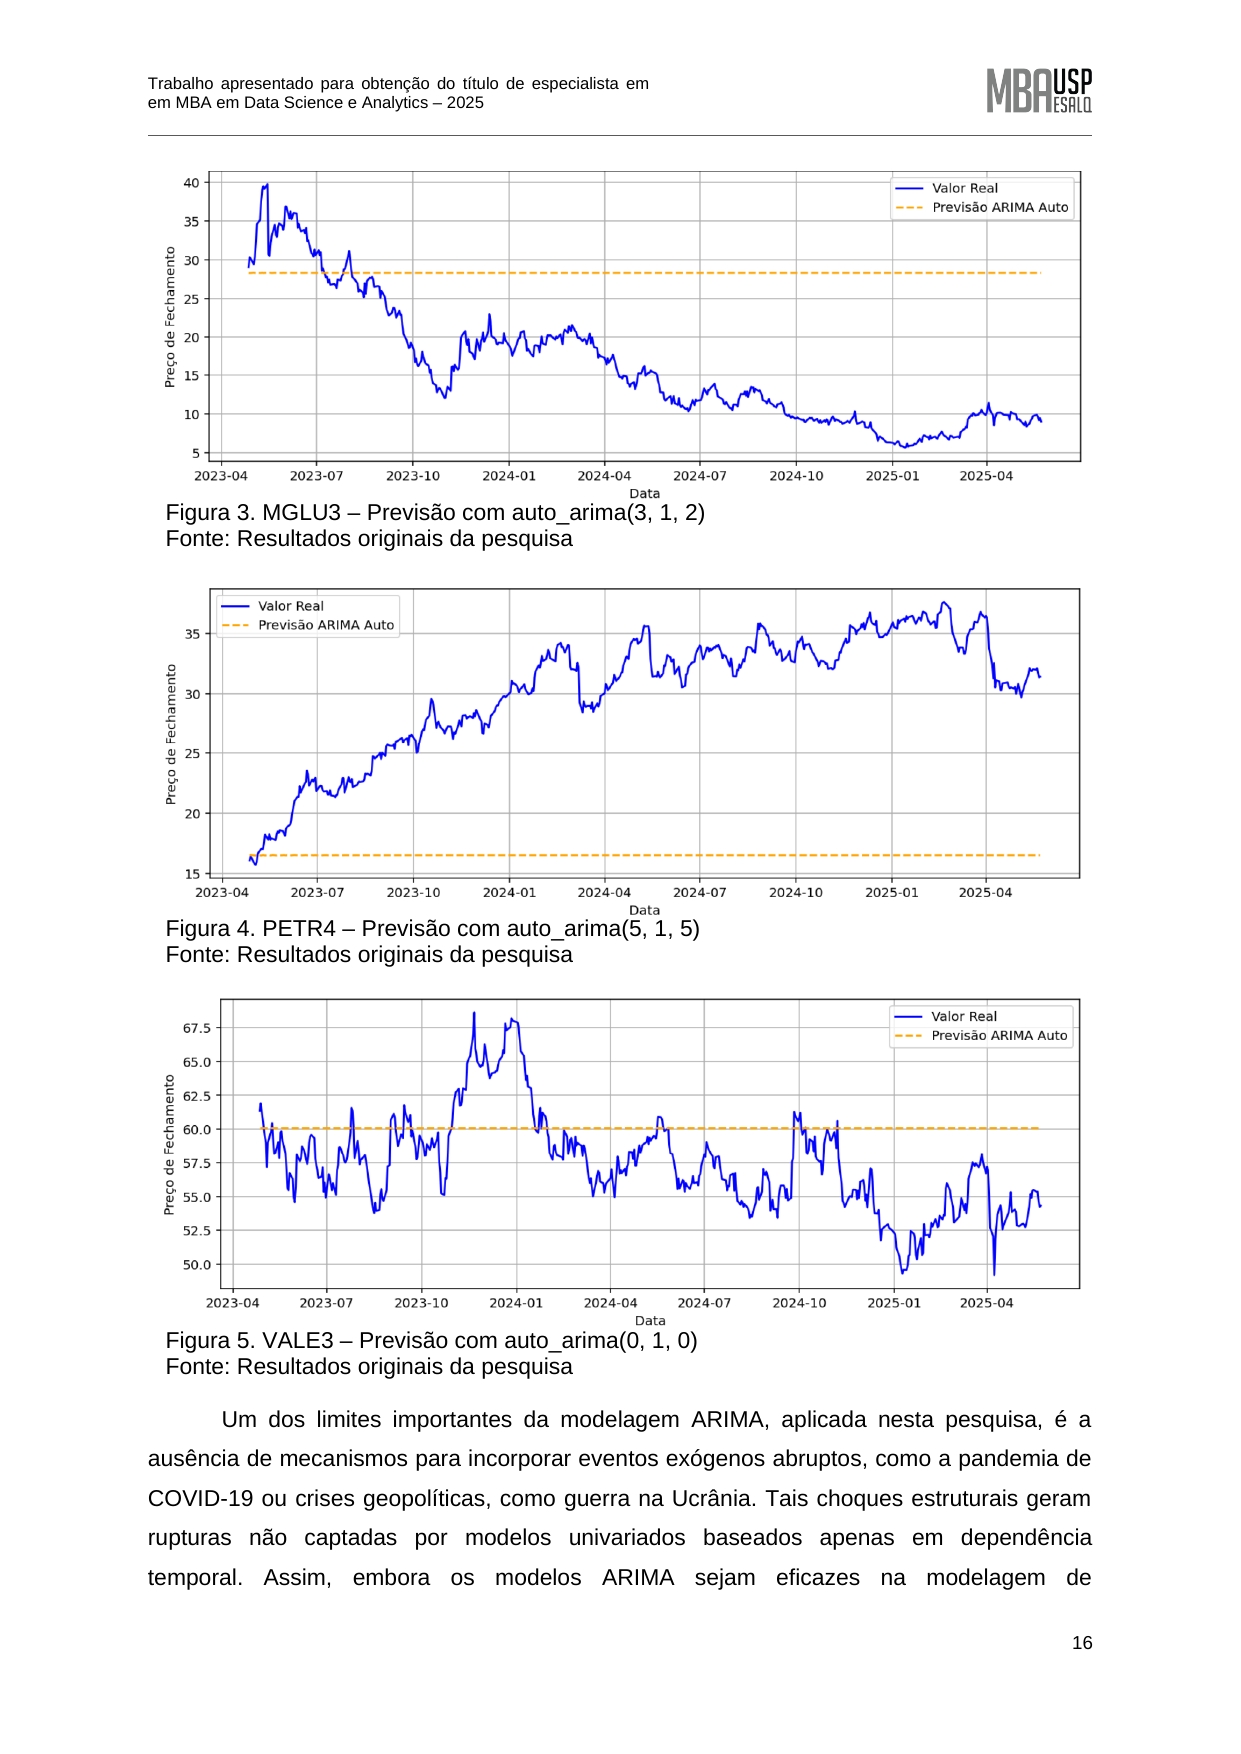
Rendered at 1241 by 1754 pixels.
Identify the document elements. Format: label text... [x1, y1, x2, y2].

picture [158, 171, 1082, 499]
picture [158, 997, 1082, 1327]
text Fonte: Resultados originais da pesquisa [165, 525, 1092, 552]
picture [984, 67, 1095, 114]
picture [158, 585, 1082, 915]
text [148, 1406, 1092, 1590]
text Fonte: Resultados originais da pesquisa [165, 1353, 1092, 1379]
text Fonte: Resultados originais da pesquisa [165, 941, 1092, 967]
